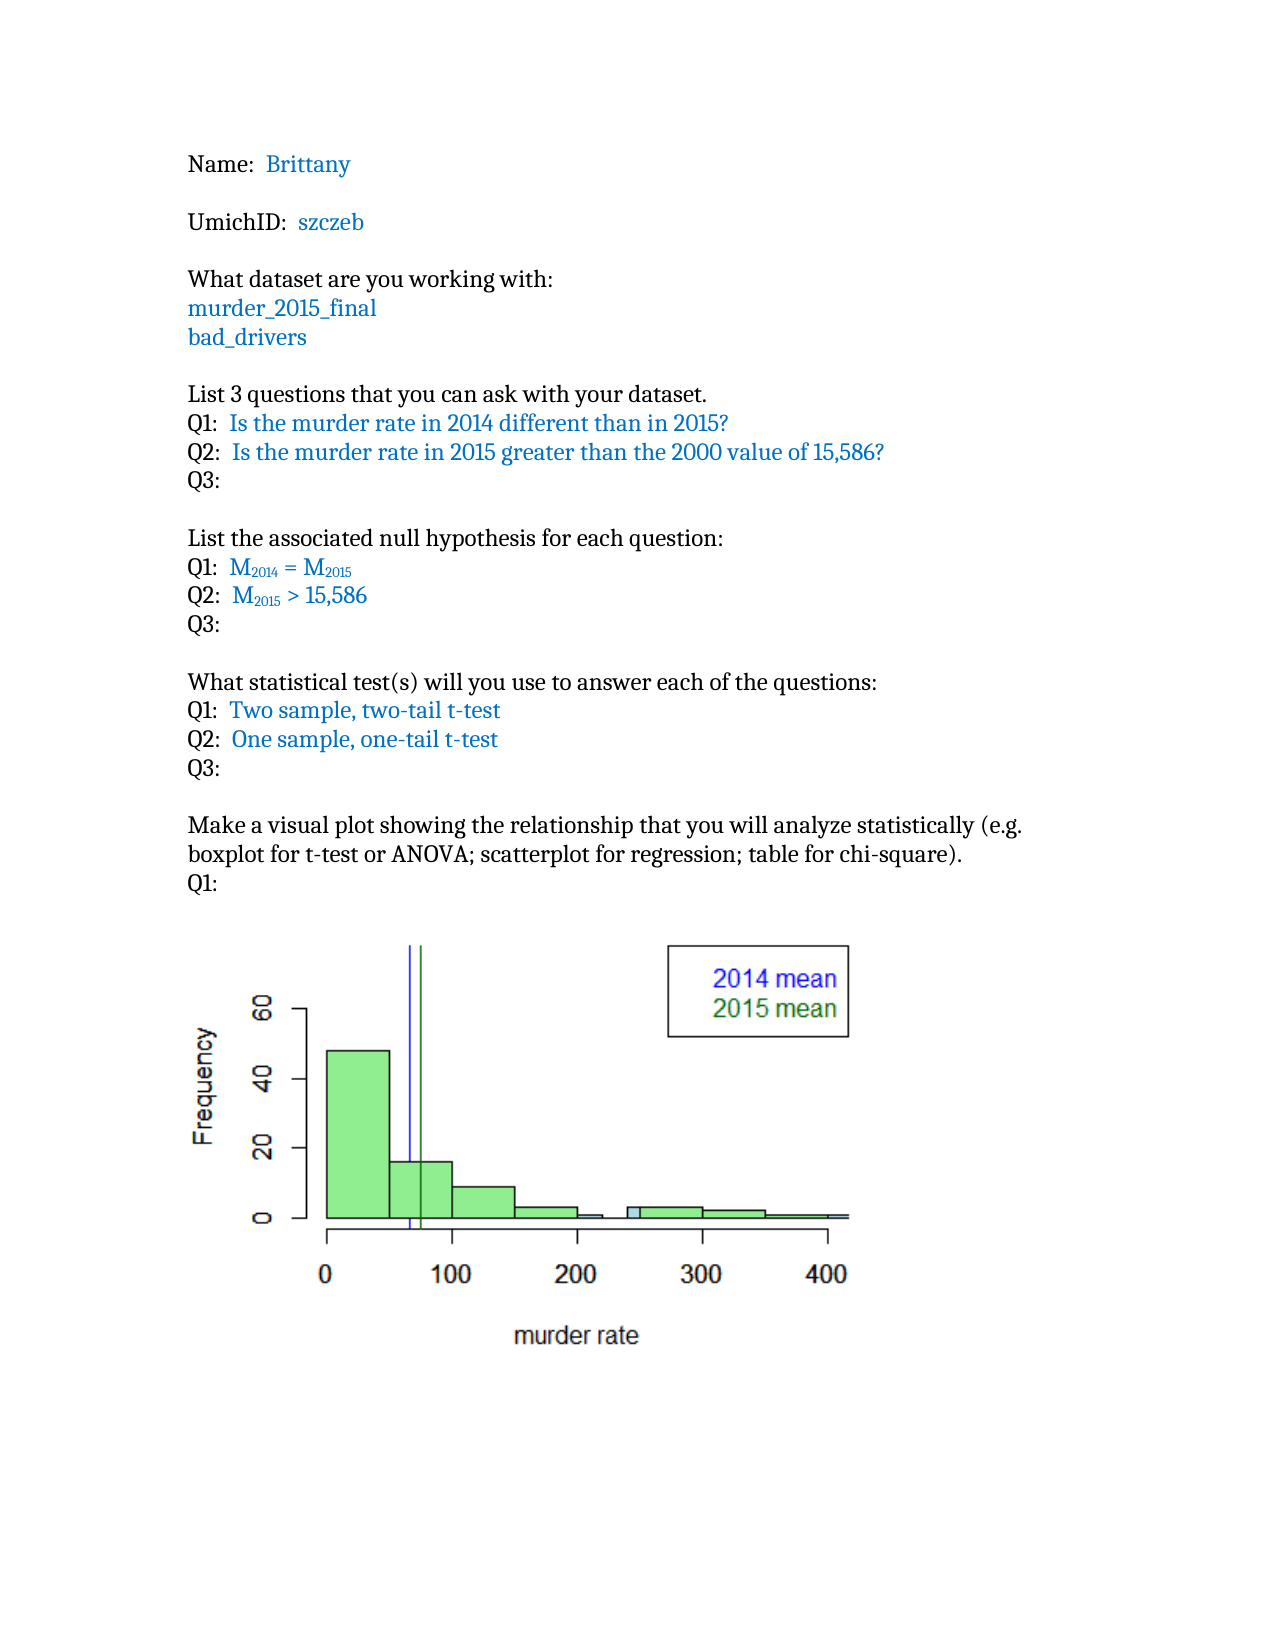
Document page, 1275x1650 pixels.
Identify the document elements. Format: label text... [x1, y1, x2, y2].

text List the associated null hypothesis for each question: [187, 524, 1087, 552]
text Q2: M2015 > 15,586 Q3: [187, 581, 1087, 639]
text What dataset are you working with: murder_2015_final [187, 265, 1087, 322]
text What statistical test(s) will you use to answer each of the questions: [187, 667, 1087, 696]
text List 3 questions that you can ask with your dataset. [187, 380, 1087, 409]
text Q1: Is the murder rate in 2014 different than in 2015? [187, 409, 1087, 437]
text Q1: Two sample, two-tail t-test [187, 696, 1087, 725]
text Q3: [187, 754, 1087, 782]
text Q3: [187, 466, 1087, 495]
text Q2: One sample, one-tail t-test [187, 725, 1087, 754]
text Q1: M2014 = M2015 [187, 552, 1087, 581]
text Name: Brittany [187, 150, 1087, 179]
text UmichID: szczeb [187, 207, 1087, 236]
text bad_drivers [187, 322, 1087, 351]
text Q2: Is the murder rate in 2015 greater than the 2000 value of 15,586? [187, 437, 1087, 466]
picture [187, 897, 864, 1360]
text Q1: [187, 869, 1087, 897]
text Make a visual plot showing the relationship that you will analyze statistically (e.g. boxplot for t-test or ANOVA; scatterplot for regression; table for chi-square). [187, 811, 1087, 869]
